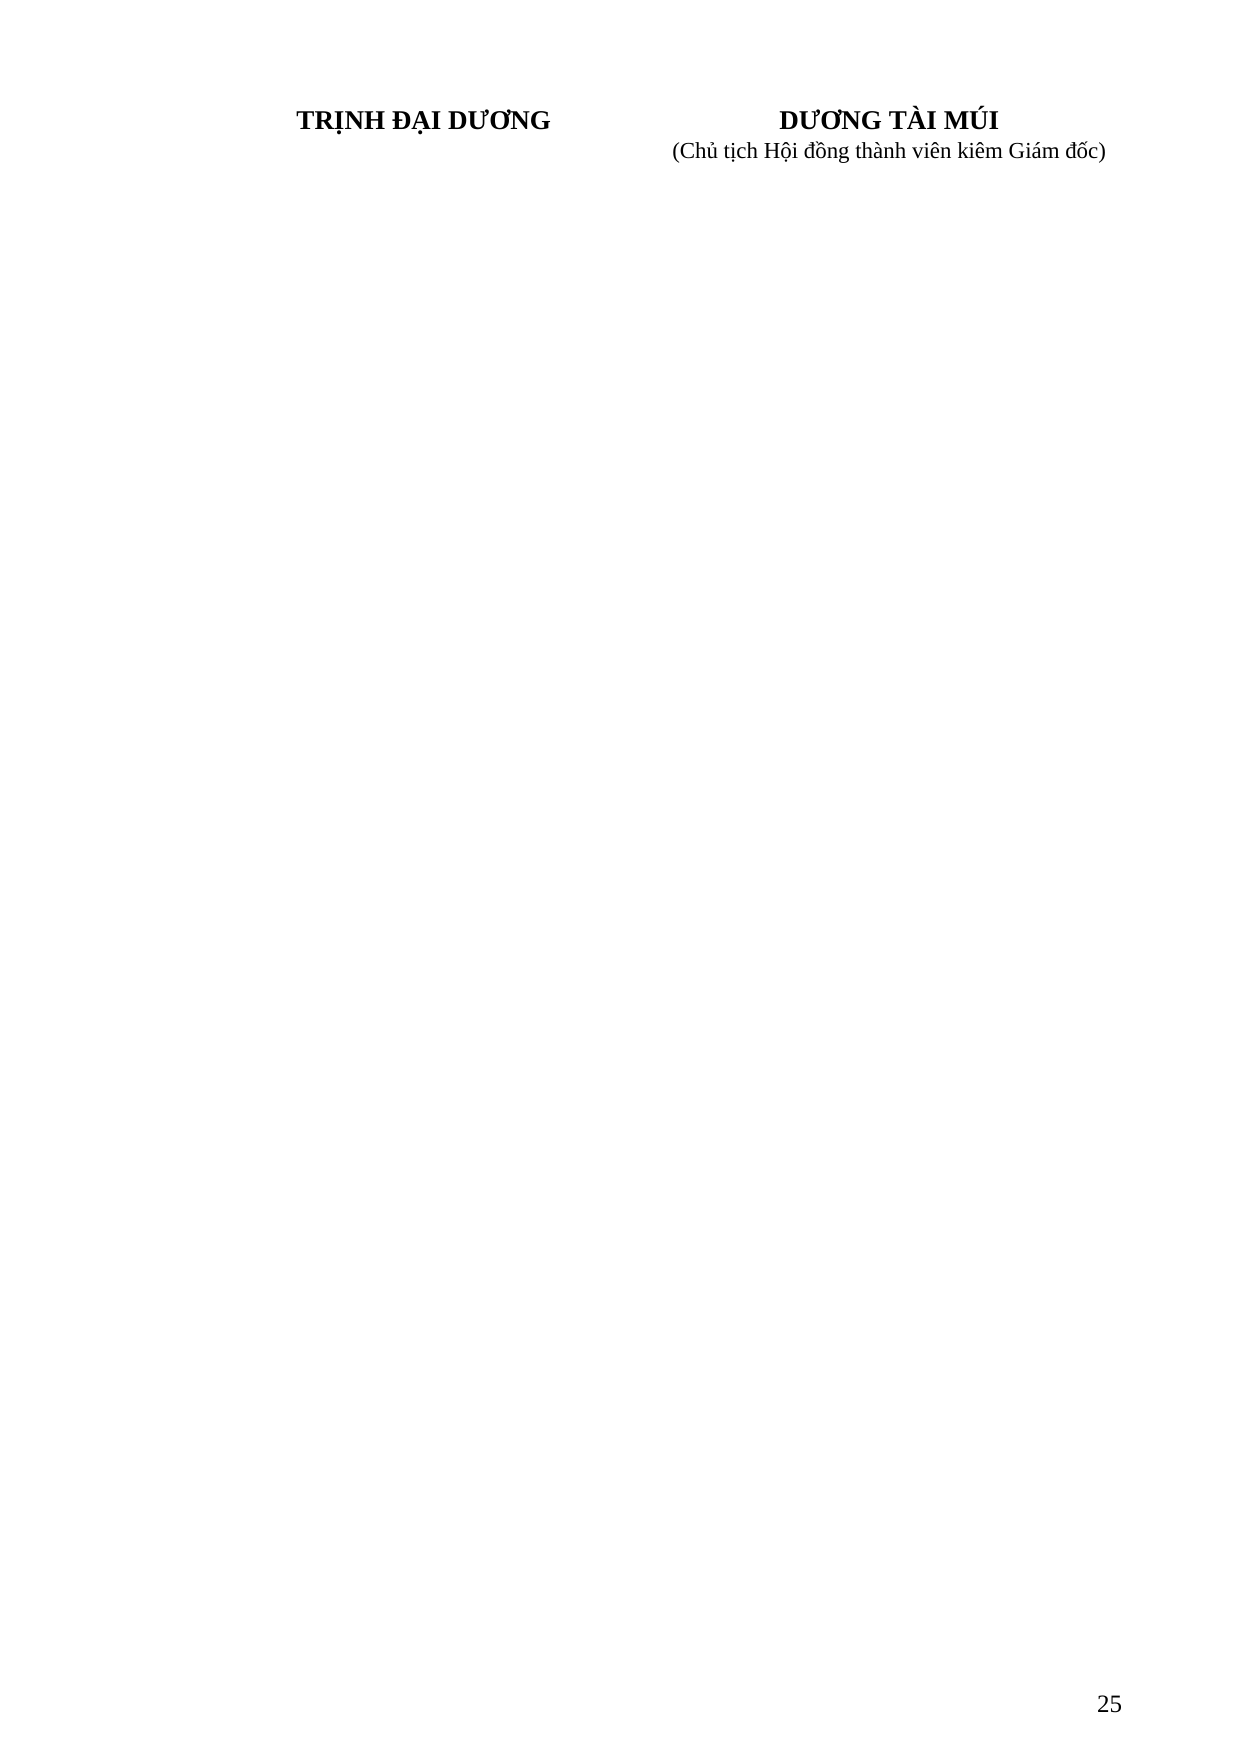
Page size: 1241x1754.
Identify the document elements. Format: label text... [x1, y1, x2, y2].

table_cell DƯƠNG TÀI MÚI (Chủ tịch Hội đồng thành viên kiêm Giám đốc) [656, 104, 1122, 356]
table_cell TRỊNH ĐẠI DƯƠNG [191, 104, 656, 356]
